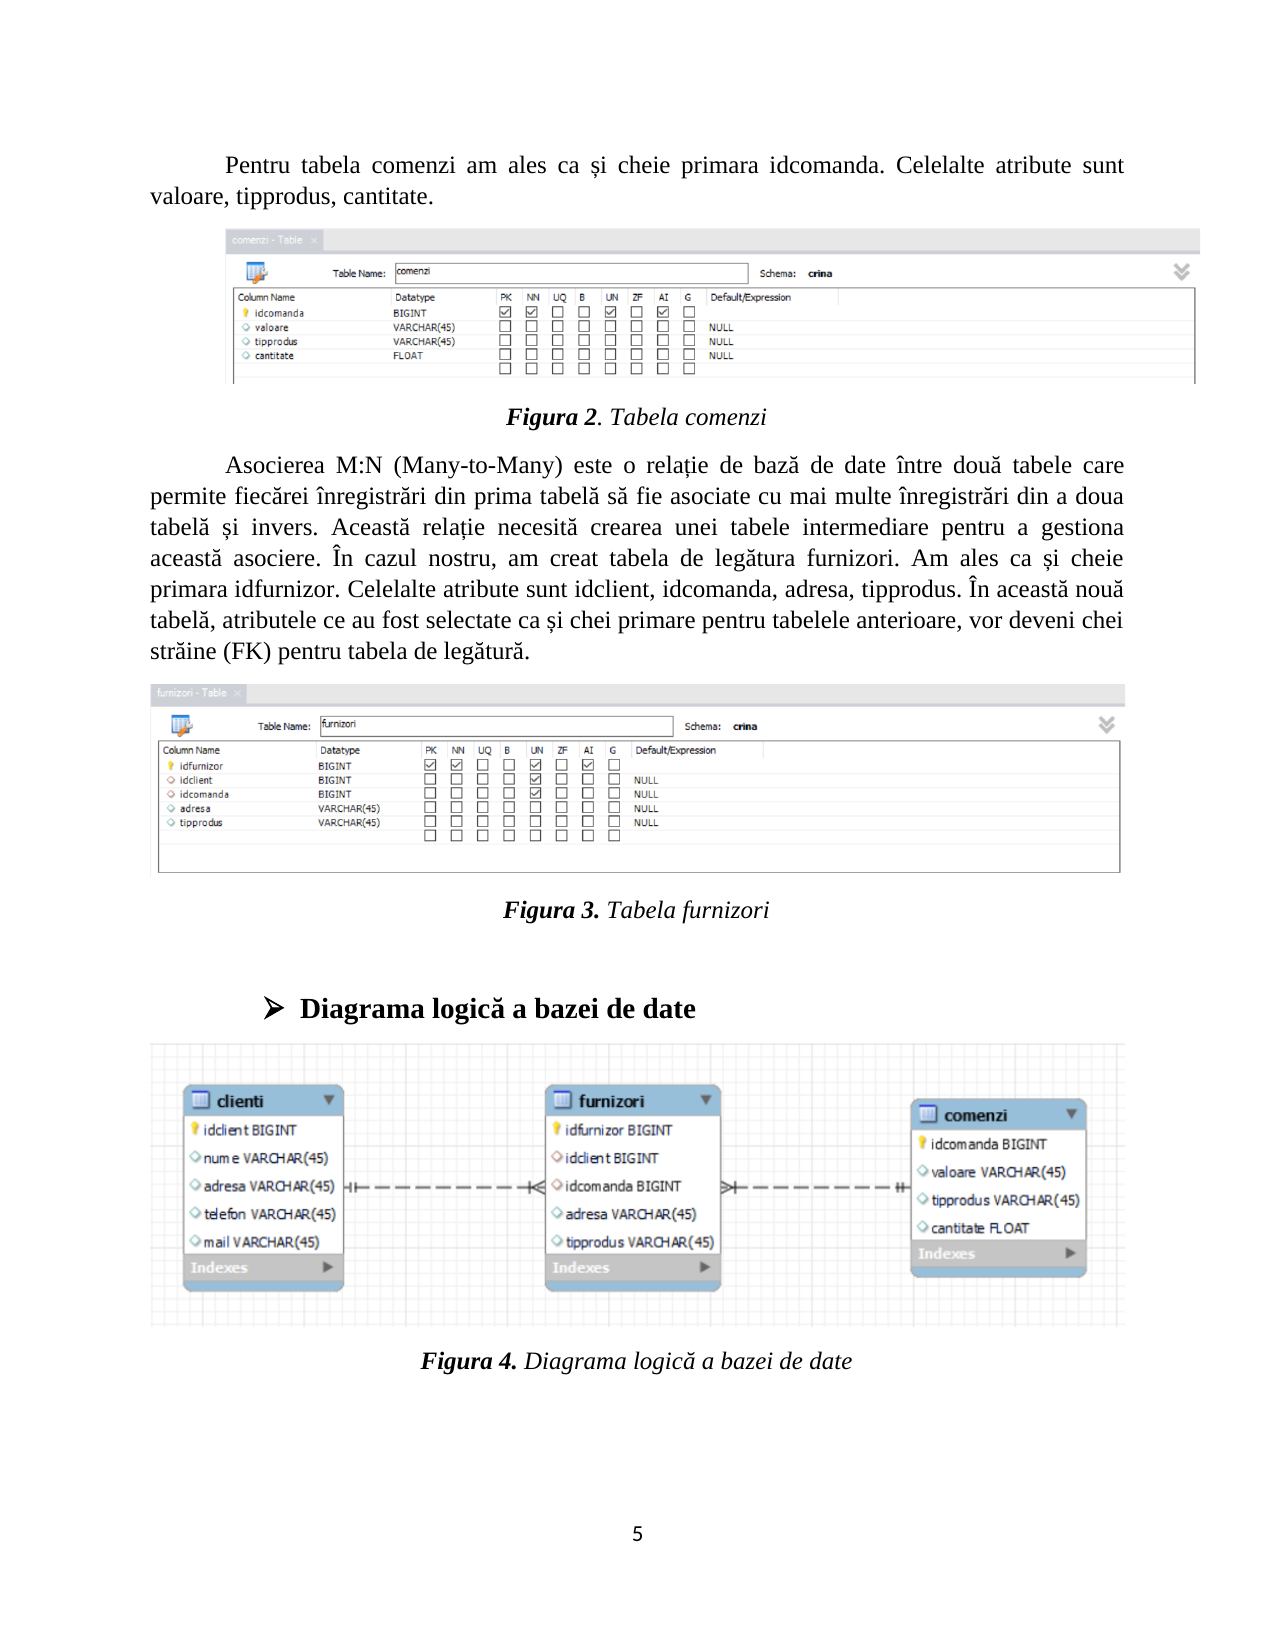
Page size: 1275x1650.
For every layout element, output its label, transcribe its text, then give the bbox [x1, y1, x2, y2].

text Figura 2. Tabela comenzi [150, 402, 1125, 431]
text Asocierea M:N (Many-to-Many) este o relație de bază de date între două tabele care permite fiecărei înregistrări din prima tabelă să fie asociate cu mai multe înregistrări din a doua tabelă și invers. Această relație necesită crearea unei tabele intermediare pentru a gestiona această asociere. În cazul nostru, am creat tabela de legătura furnizori. Am ales ca și cheie primara idfurnizor. Celelalte atribute sunt idclient, idcomanda, adresa, tipprodus. În această nouă tabelă, atributele ce au fost selectate ca și chei primare pentru tabelele anterioare, vor deveni chei străine (FK) pentru tabela de legătură. [150, 450, 1125, 665]
picture [225, 228, 1200, 384]
picture [150, 1043, 1125, 1327]
text Pentru tabela comenzi am ales ca și cheie primara idcomanda. Celelalte atribute sunt valoare, tipprodus, cantitate. [150, 150, 1125, 210]
picture [150, 684, 1125, 877]
text Figura 3. Tabela furnizori [150, 896, 1125, 924]
list Diagrama logică a bazei de date [262, 991, 1125, 1024]
text Figura 4. Diagrama logică a bazei de date [150, 1346, 1125, 1374]
